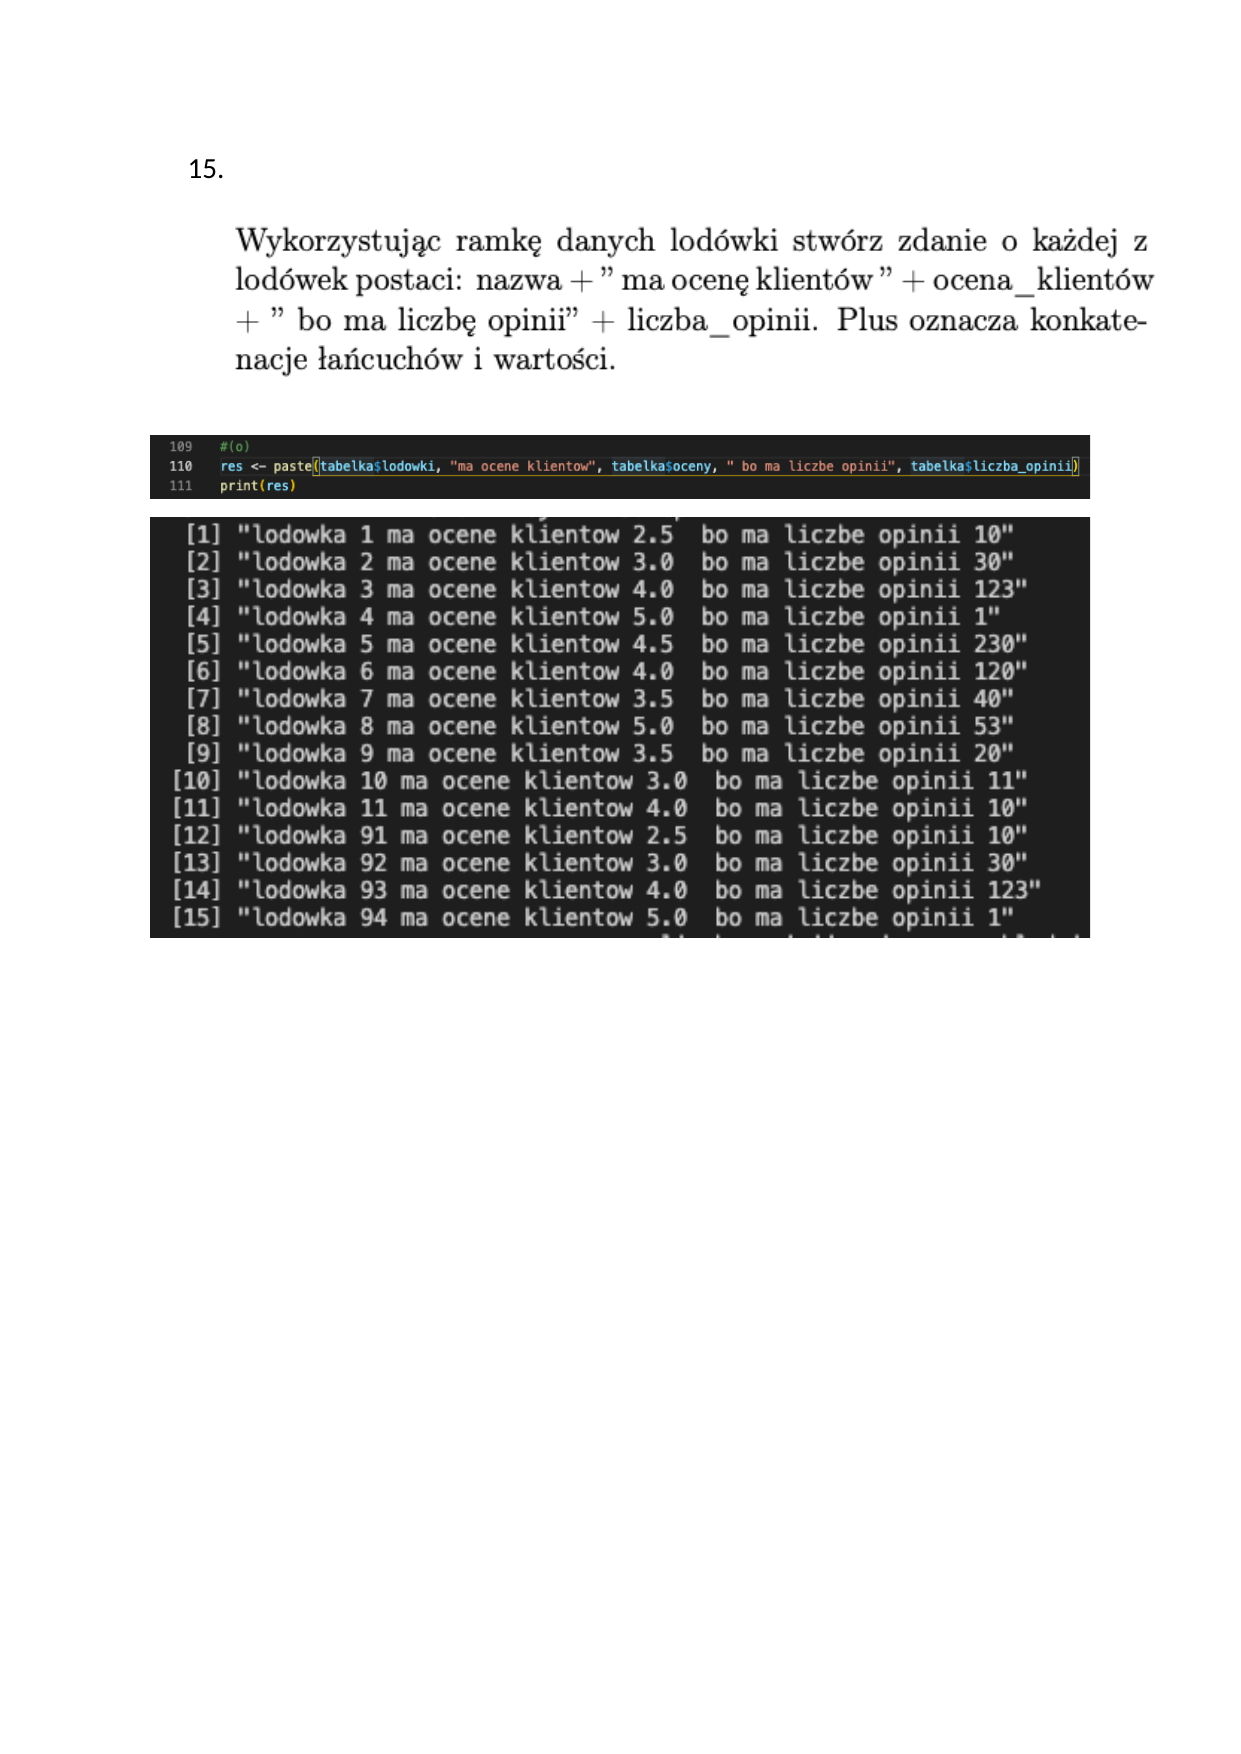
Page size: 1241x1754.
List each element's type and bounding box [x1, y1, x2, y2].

picture [150, 517, 1091, 938]
picture [225, 218, 1166, 386]
picture [150, 435, 1091, 499]
